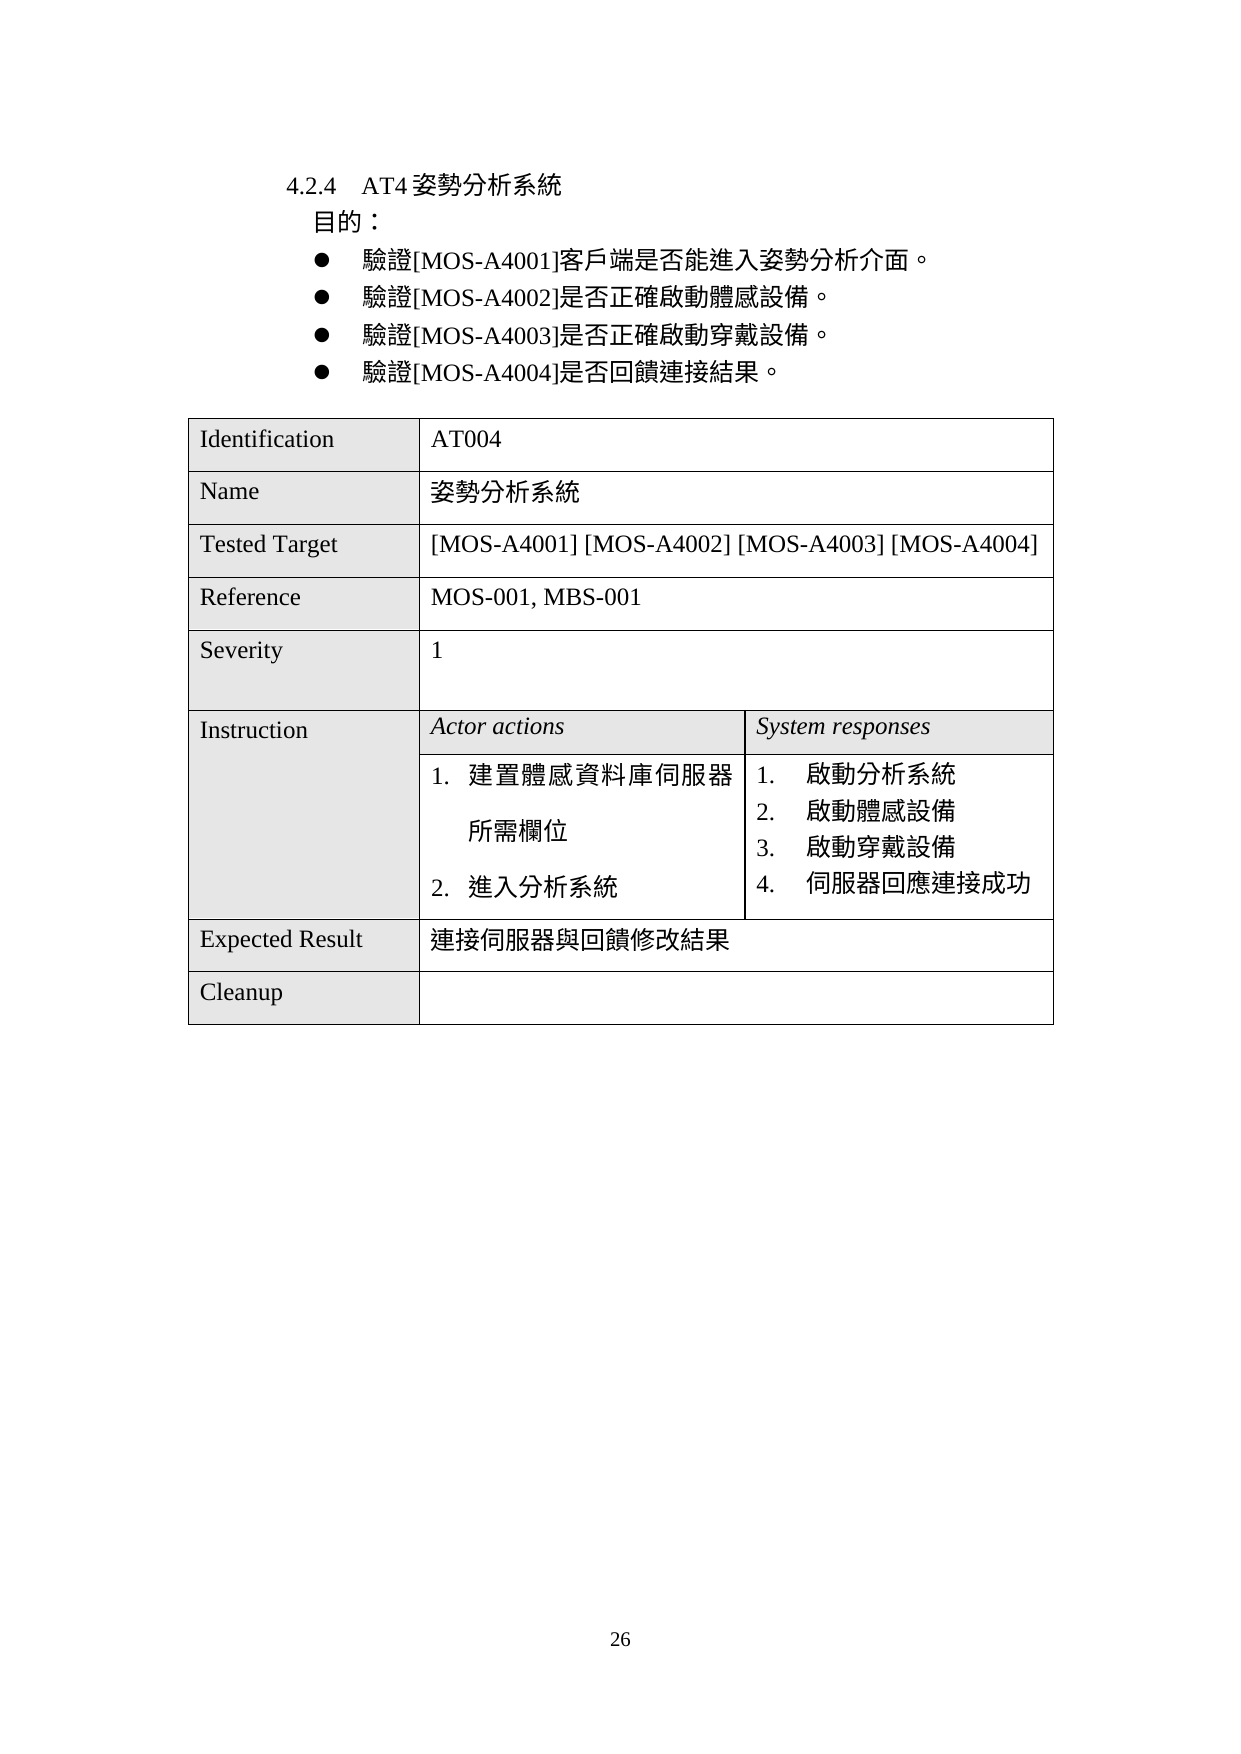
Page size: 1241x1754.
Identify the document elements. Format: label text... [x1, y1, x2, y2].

table_cell MOS-001, MBS-001 [420, 578, 1053, 629]
table_header AT004 [420, 419, 1053, 471]
table_cell Cleanup [189, 972, 419, 1024]
list 驗證[MOS-A4004]是否回饋連接結果。 [312, 352, 1053, 389]
list 驗證[MOS-A4003]是否正確啟動穿戴設備。 [312, 314, 1053, 352]
table_cell Name [189, 472, 419, 524]
table_cell 連接伺服器與回饋修改結果 [420, 920, 1053, 971]
table_cell Actor actions [420, 711, 744, 754]
text 目的： [312, 202, 1053, 239]
table_cell [MOS-A4001] [MOS-A4002] [MOS-A4003] [MOS-A4004] [420, 525, 1053, 577]
table_cell System responses [746, 711, 1053, 754]
table_cell Severity [189, 631, 419, 710]
list AT4姿勢分析系統 [286, 164, 1053, 202]
list 驗證[MOS-A4002]是否正確啟動體感設備。 [312, 277, 1053, 314]
list 驗證[MOS-A4001]客戶端是否能進入姿勢分析介面。 [312, 239, 1053, 277]
table_cell Instruction [189, 711, 419, 918]
table_cell 啟動分析系統 啟動體感設備 啟動穿戴設備 伺服器回應連接成功 [746, 755, 1053, 918]
table_header Identification [189, 419, 419, 471]
table_cell 姿勢分析系統 [420, 472, 1053, 524]
table_cell 建置體感資料庫伺服器所需欄位 進入分析系統 [420, 755, 744, 918]
table_cell Tested Target [189, 525, 419, 577]
table_cell [420, 972, 1053, 1024]
table_cell Expected Result [189, 920, 419, 971]
table_cell Reference [189, 578, 419, 629]
table_cell 1 [420, 631, 1053, 710]
